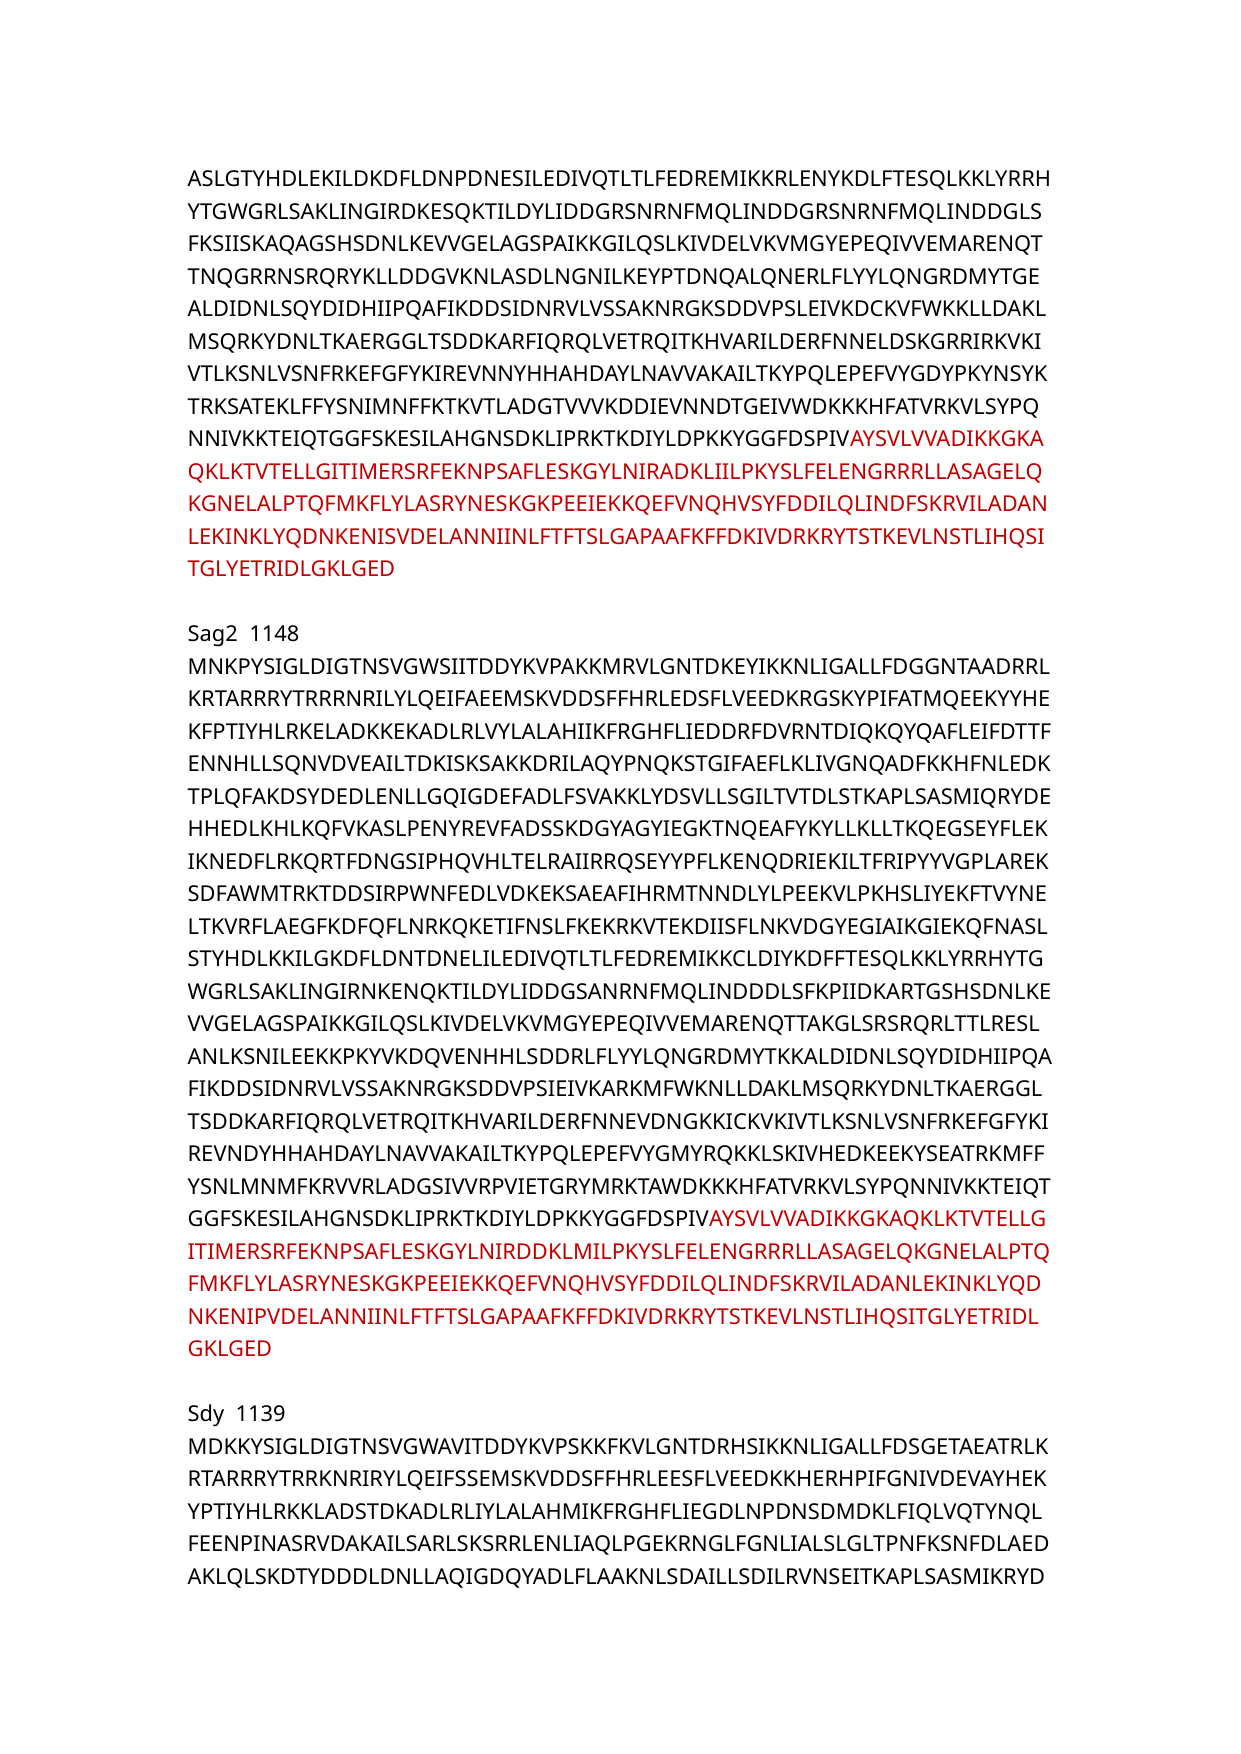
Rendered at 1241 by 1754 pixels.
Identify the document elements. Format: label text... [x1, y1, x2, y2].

text Sdy 1139 [187, 1397, 1053, 1429]
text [187, 162, 1053, 584]
text MNKPYSIGLDIGTNSVGWSIITDDYKVPAKKMRVLGNTDKEYIKKNLIGALLFDGGNTAADRRLKRTARRRYTRRRNRILYLQEIFAEEMSKVDDSFFHRLEDSFLVEEDKRGSKYPIFATMQEEKYYHEKFPTIYHLRKELADKKEKADLRLVYLALAHIIKFRGHFLIEDDRFDVRNTDIQKQYQAFLEIFDTTFENNHLLSQNVDVEAILTDKISKSAKKDRILAQYPNQKSTGIFAEFLKLIVGNQADFKKHFNLEDKTPLQFAKDSYDEDLENLLGQIGDEFADLFSVAKKLYDSVLLSGILTVTDLSTKAPLSASMIQRYDEHHEDLKHLKQFVKASLPENYREVFADSSKDGYAGYIEGKTNQEAFYKYLLKLLTKQEGSEYFLEKIKNEDFLRKQRTFDNGSIPHQVHLTELRAIIRRQSEYYPFLKENQDRIEKILTFRIPYYVGPLAREKSDFAWMTRKTDDSIRPWNFEDLVDKEKSAEAFIHRMTNNDLYLPEEKVLPKHSLIYEKFTVYNELTKVRFLAEGFKDFQFLNRKQKETIFNSLFKEKRKVTEKDIISFLNKVDGYEGIAIKGIEKQFNASLSTYHDLKKILGKDFLDNTDNELILEDIVQTLTLFEDREMIKKCLDIYKDFFTESQLKKLYRRHYTGWGRLSAKLINGIRNKENQKTILDYLIDDGSANRNFMQLINDDDLSFKPIIDKARTGSHSDNLKEVVGELAGSPAIKKGILQSLKIVDELVKVMGYEPEQIVVEMARENQTTAKGLSRSRQRLTTLRESLANLKSNILEEKKPKYVKDQVENHHLSDDRLFLYYLQNGRDMYTKKALDIDNLSQYDIDHIIPQAFIKDDSIDNRVLVSSAKNRGKSDDVPSIEIVKARKMFWKNLLDAKLMSQRKYDNLTKAERGGLTSDDKARFIQRQLVETRQITKHVARILDERFNNEVDNGKKICKVKIVTLKSNLVSNFRKEFGFYKIREVNDYHHAHDAYLNAVVAKAILTKYPQLEPEFVYGMYRQKKLSKIVHEDKEEKYSEATRKMFFYSNLMNMFKRVVRLADGSIVVRPVIETGRYMRKTAWDKKKHFATVRKVLSYPQNNIVKKTEIQTGGFSKESILAHGNSDKLIPRKTKDIYLDPKKYGGFDSPIVAYSVLVVADIKKGKAQKLKTVTELLGITIMERSRFEKNPSAFLESKGYLNIRDDKLMILPKYSLFELENGRRRLLASAGELQKGNELALPTQFMKFLYLASRYNESKGKPEEIEKKQEFVNQHVSYFDDILQLINDFSKRVILADANLEKINKLYQDNKENIPVDELANNIINLFTFTSLGAPAAFKFFDKIVDRKRYTSTKEVLNSTLIHQSITGLYETRIDLGKLGED [187, 649, 1053, 1364]
text Sag2 1148 [187, 617, 1053, 649]
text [187, 1429, 1053, 1592]
